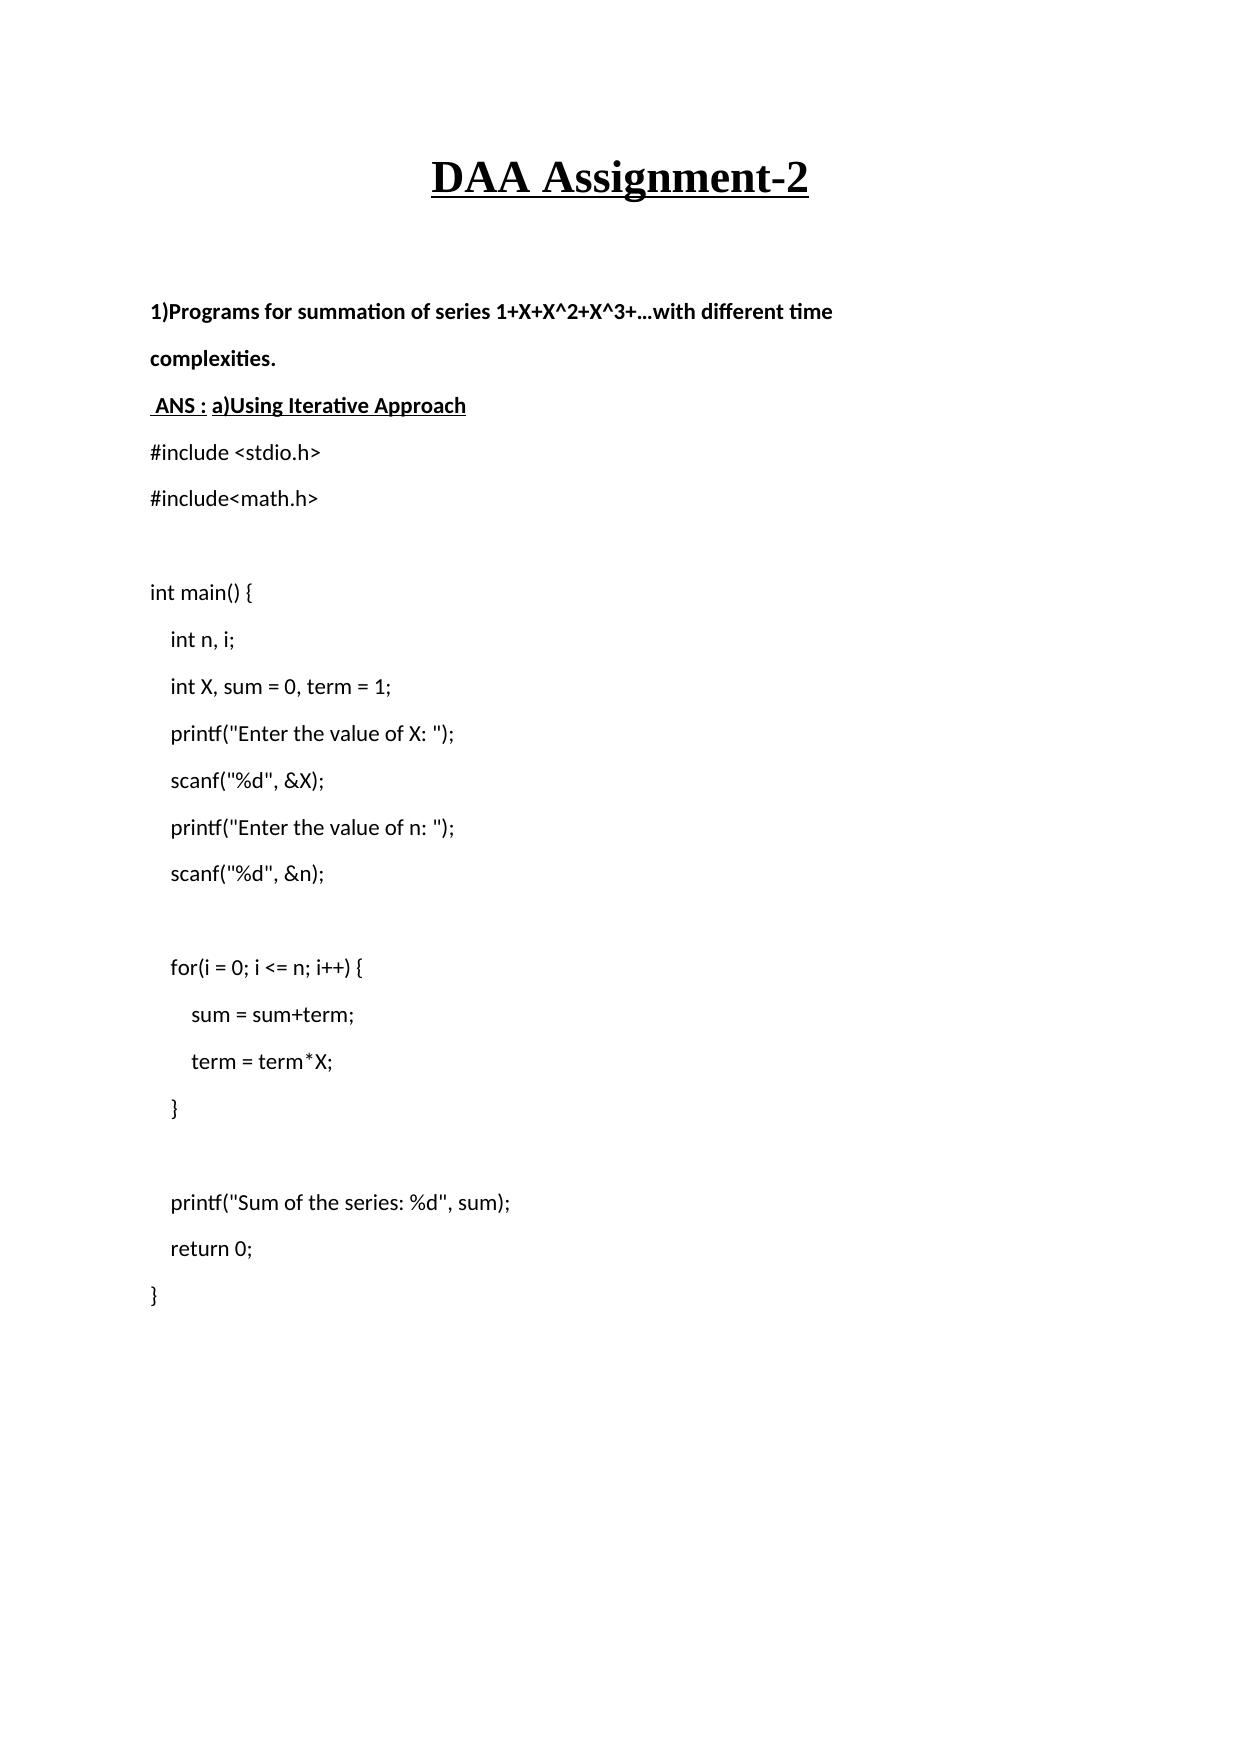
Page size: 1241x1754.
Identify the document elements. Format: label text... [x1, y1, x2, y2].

text printf("Enter the value of n: "); [150, 813, 1090, 841]
text complexities. [150, 344, 1090, 372]
text } [150, 1281, 1090, 1309]
text return 0; [150, 1234, 1090, 1263]
text int n, i; [150, 625, 1090, 653]
text sum = sum+term; [150, 1000, 1090, 1028]
text ANS : a)Using Iterative Approach [150, 391, 1090, 419]
text printf("Enter the value of X: "); [150, 719, 1090, 747]
text term = term*X; [150, 1047, 1090, 1075]
text int X, sum = 0, term = 1; [150, 672, 1090, 700]
text #include <stdio.h> [150, 438, 1090, 466]
text for(i = 0; i <= n; i++) { [150, 953, 1090, 981]
text scanf("%d", &n); [150, 859, 1090, 888]
text #include<math.h> [150, 484, 1090, 513]
text scanf("%d", &X); [150, 766, 1090, 794]
text } [150, 1094, 1090, 1122]
text 1)Programs for summation of series 1+X+X^2+X^3+…with different time [150, 297, 1090, 325]
text DAA Assignment-2 [150, 150, 1090, 203]
text int main() { [150, 578, 1090, 606]
text printf("Sum of the series: %d", sum); [150, 1188, 1090, 1216]
